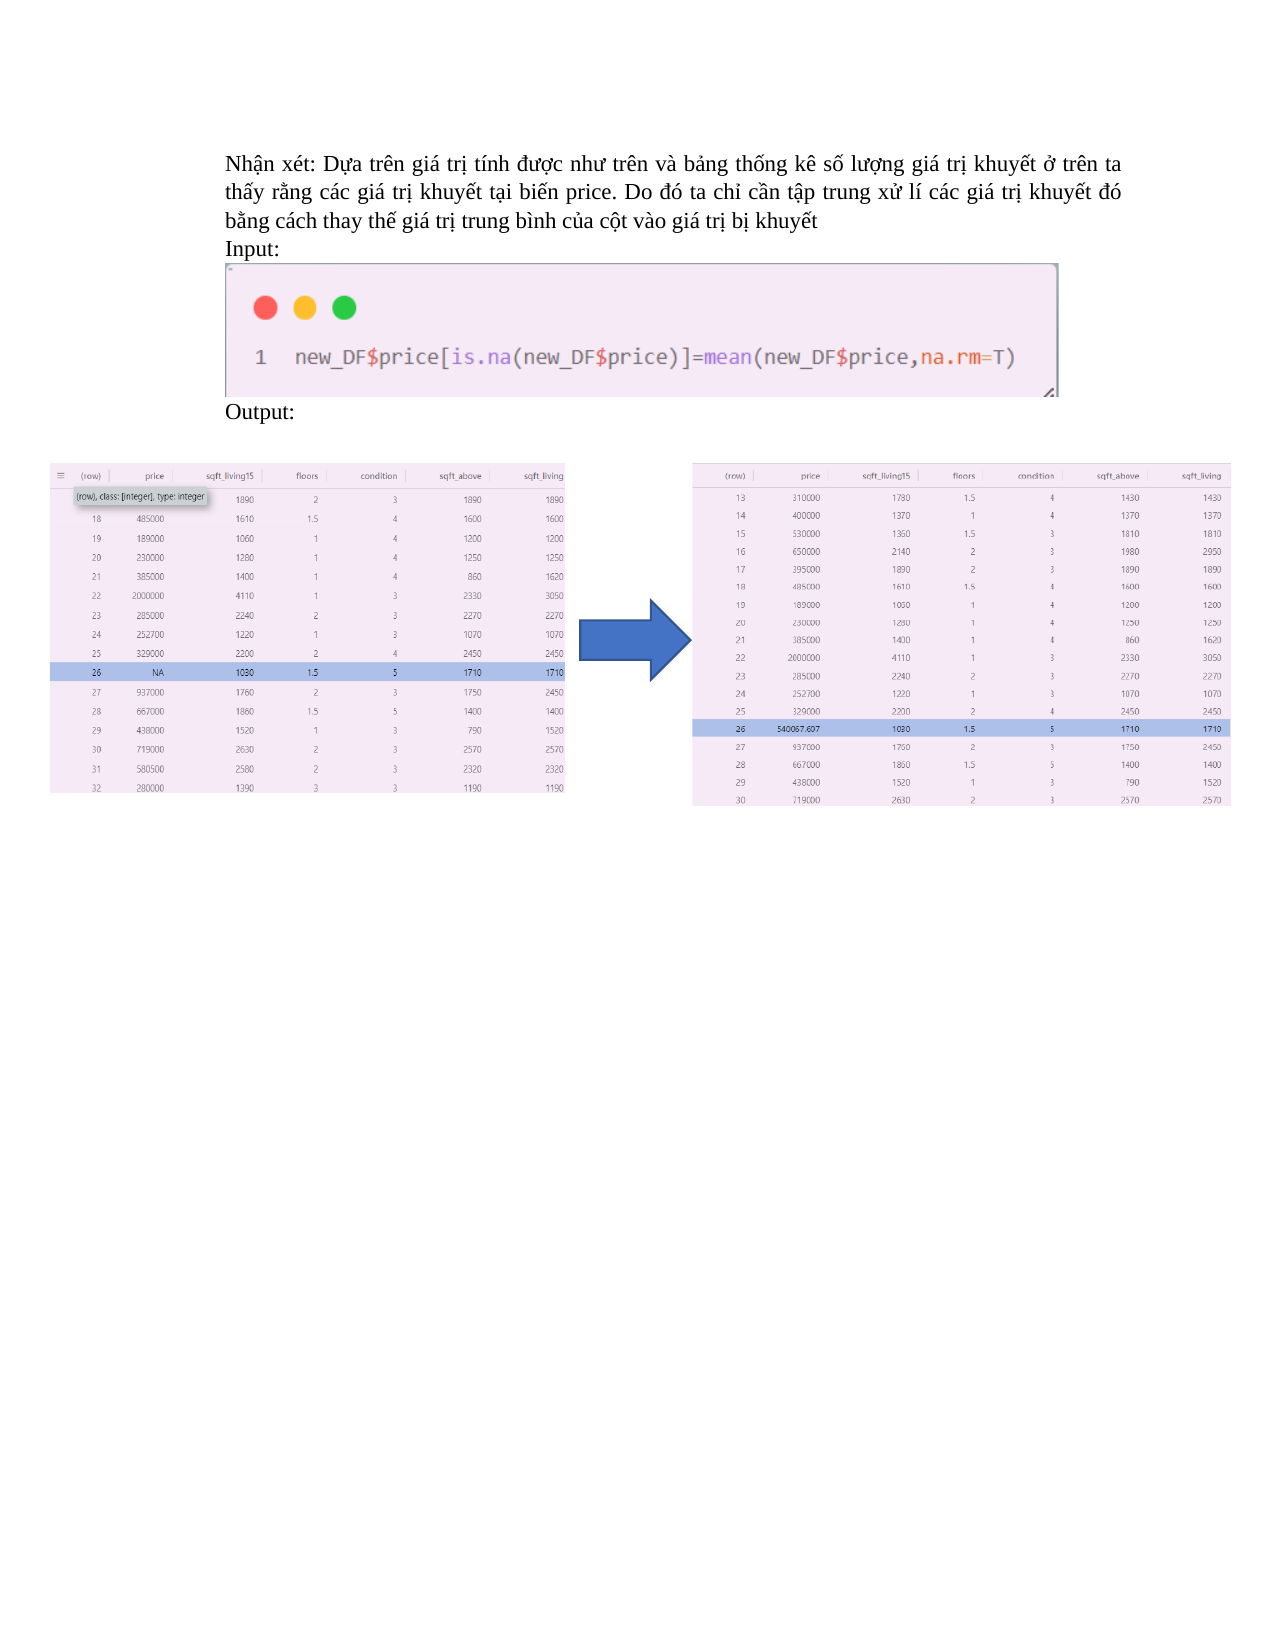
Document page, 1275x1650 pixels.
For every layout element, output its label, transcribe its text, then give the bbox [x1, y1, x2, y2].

text Nhận xét: Dựa trên giá trị tính được như trên và bảng thống kê số lượng giá trị khuyết ở trên ta thấy rằng các giá trị khuyết tại biến price. Do đó ta chỉ cần tập trung xử lí các giá trị khuyết đó bằng cách thay thế giá trị trung bình của cột vào giá trị bị khuyết [225, 150, 1125, 233]
text Input: [225, 235, 1125, 262]
text Output: [150, 398, 1125, 425]
picture [225, 263, 1059, 397]
picture [49, 463, 565, 792]
picture [690, 463, 1231, 805]
